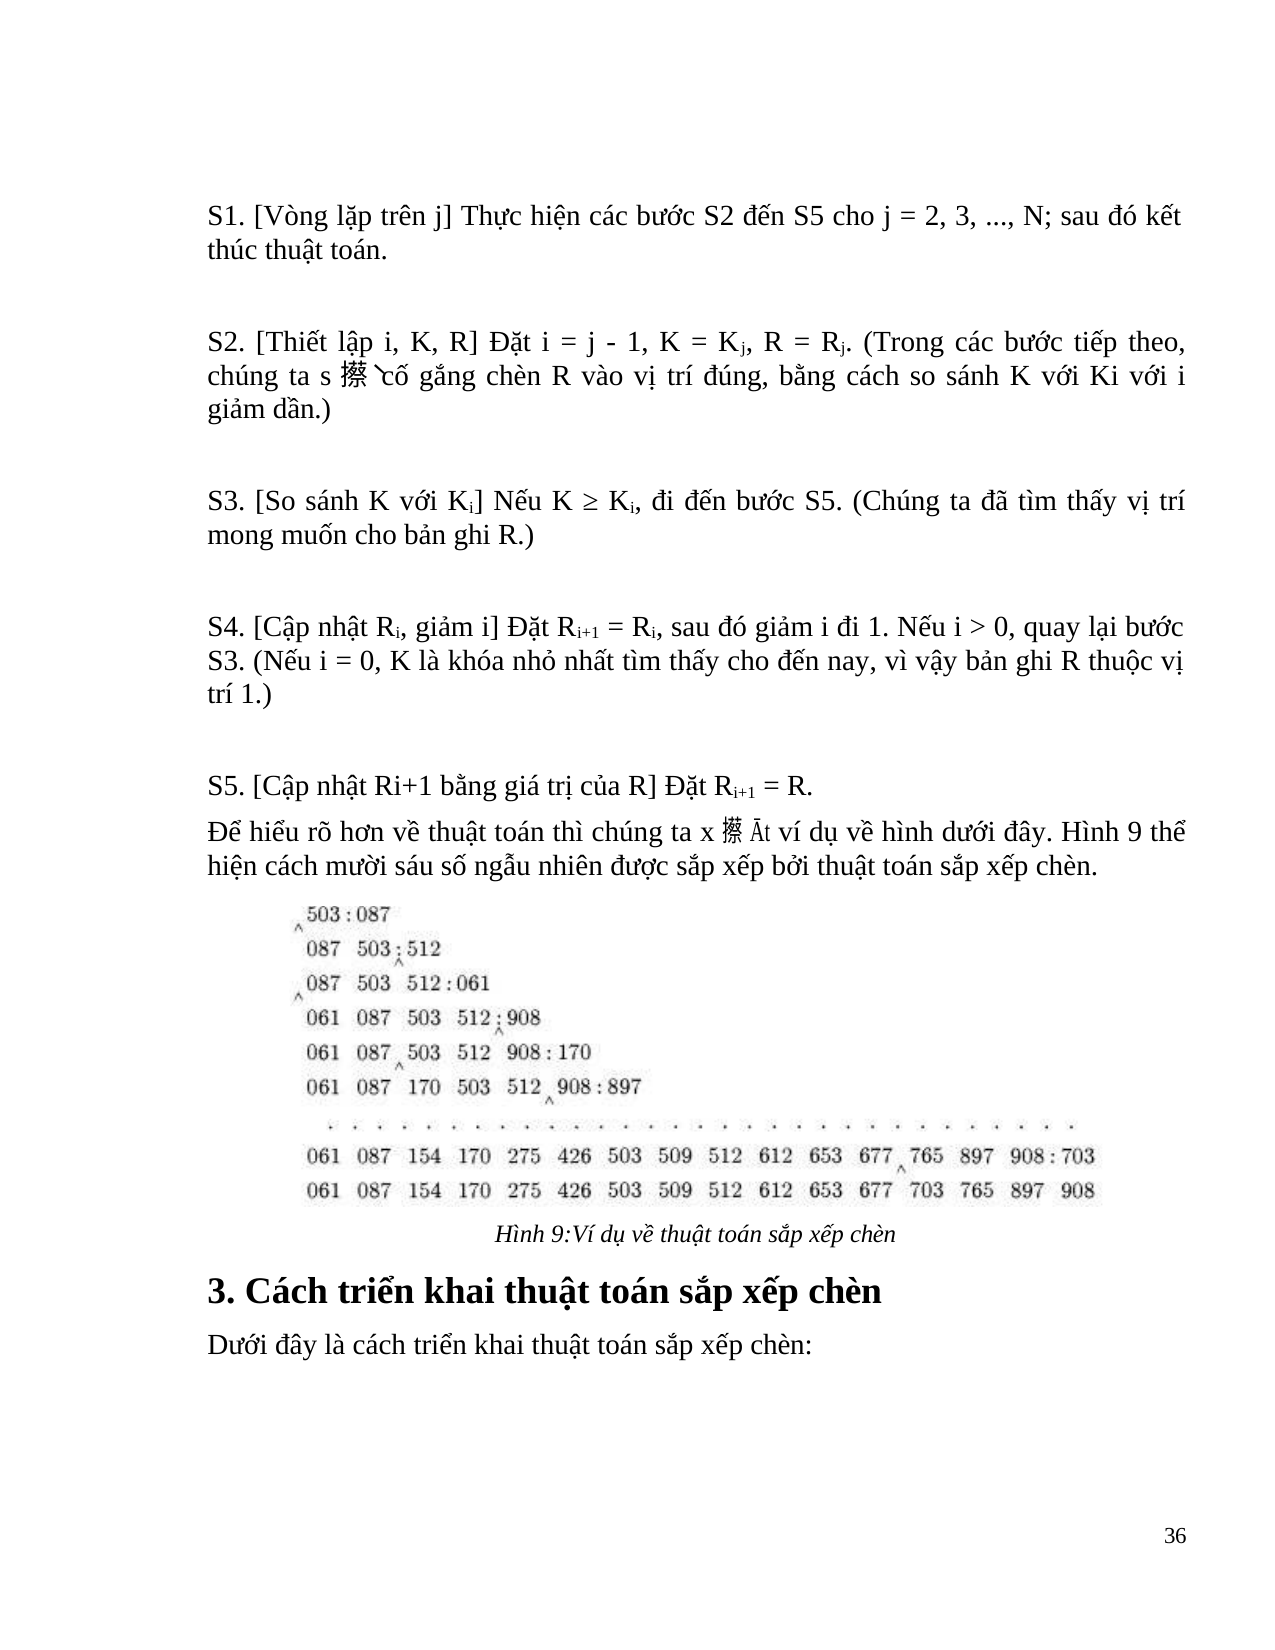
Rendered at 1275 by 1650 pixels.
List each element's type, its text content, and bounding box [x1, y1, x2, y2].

text S3. [So sánh K với Ki] Nếu K ≥ Ki, đi đến bước S5. (Chúng ta đã tìm thấy vị trí mong muốn cho bản ghi R.) [207, 483, 1186, 550]
text S2. [Thiết lập i, K, R] Đặt i = j - 1, K = Kj, R = Rj. (Trong các bước tiếp theo, chúng ta s攃̀ cố gắng chèn R vào vị trí đúng, bằng cách so sánh K với Ki với i giảm dần.) [207, 324, 1186, 425]
text S4. [Cập nhật Ri, giảm i] Đặt Ri+1 = Ri, sau đó giảm i đi 1. Nếu i > 0, quay lại bước S3. (Nếu i = 0, K là khóa nhỏ nhất tìm thấy cho đến nay, vì vậy bản ghi R thuộc vị trí 1.) [207, 609, 1185, 710]
text S1. [Vòng lặp trên j] Thực hiện các bước S2 đến S5 cho j = 2, 3, ..., N; sau đó kết thúc thuật toán. [207, 198, 1183, 266]
text 36 [171, 1522, 1187, 1549]
picture [289, 906, 1103, 1207]
text S5. [Cập nhật Ri+1 bằng giá trị của R] Đặt Ri+1 = R. [207, 768, 1219, 802]
subtitle Cách triển khai thuật toán sắp xếp chèn [207, 1268, 1219, 1311]
text Dưới đây là cách triển khai thuật toán sắp xếp chèn: [207, 1327, 1219, 1361]
text Để hiểu rõ hơn về thuật toán thì chúng ta x攃Āt ví dụ về hình dưới đây. Hình 9 thể hiện cách mười sáu số ngẫu nhiên được sắp xếp bởi thuật toán sắp xếp chèn. [207, 814, 1186, 881]
